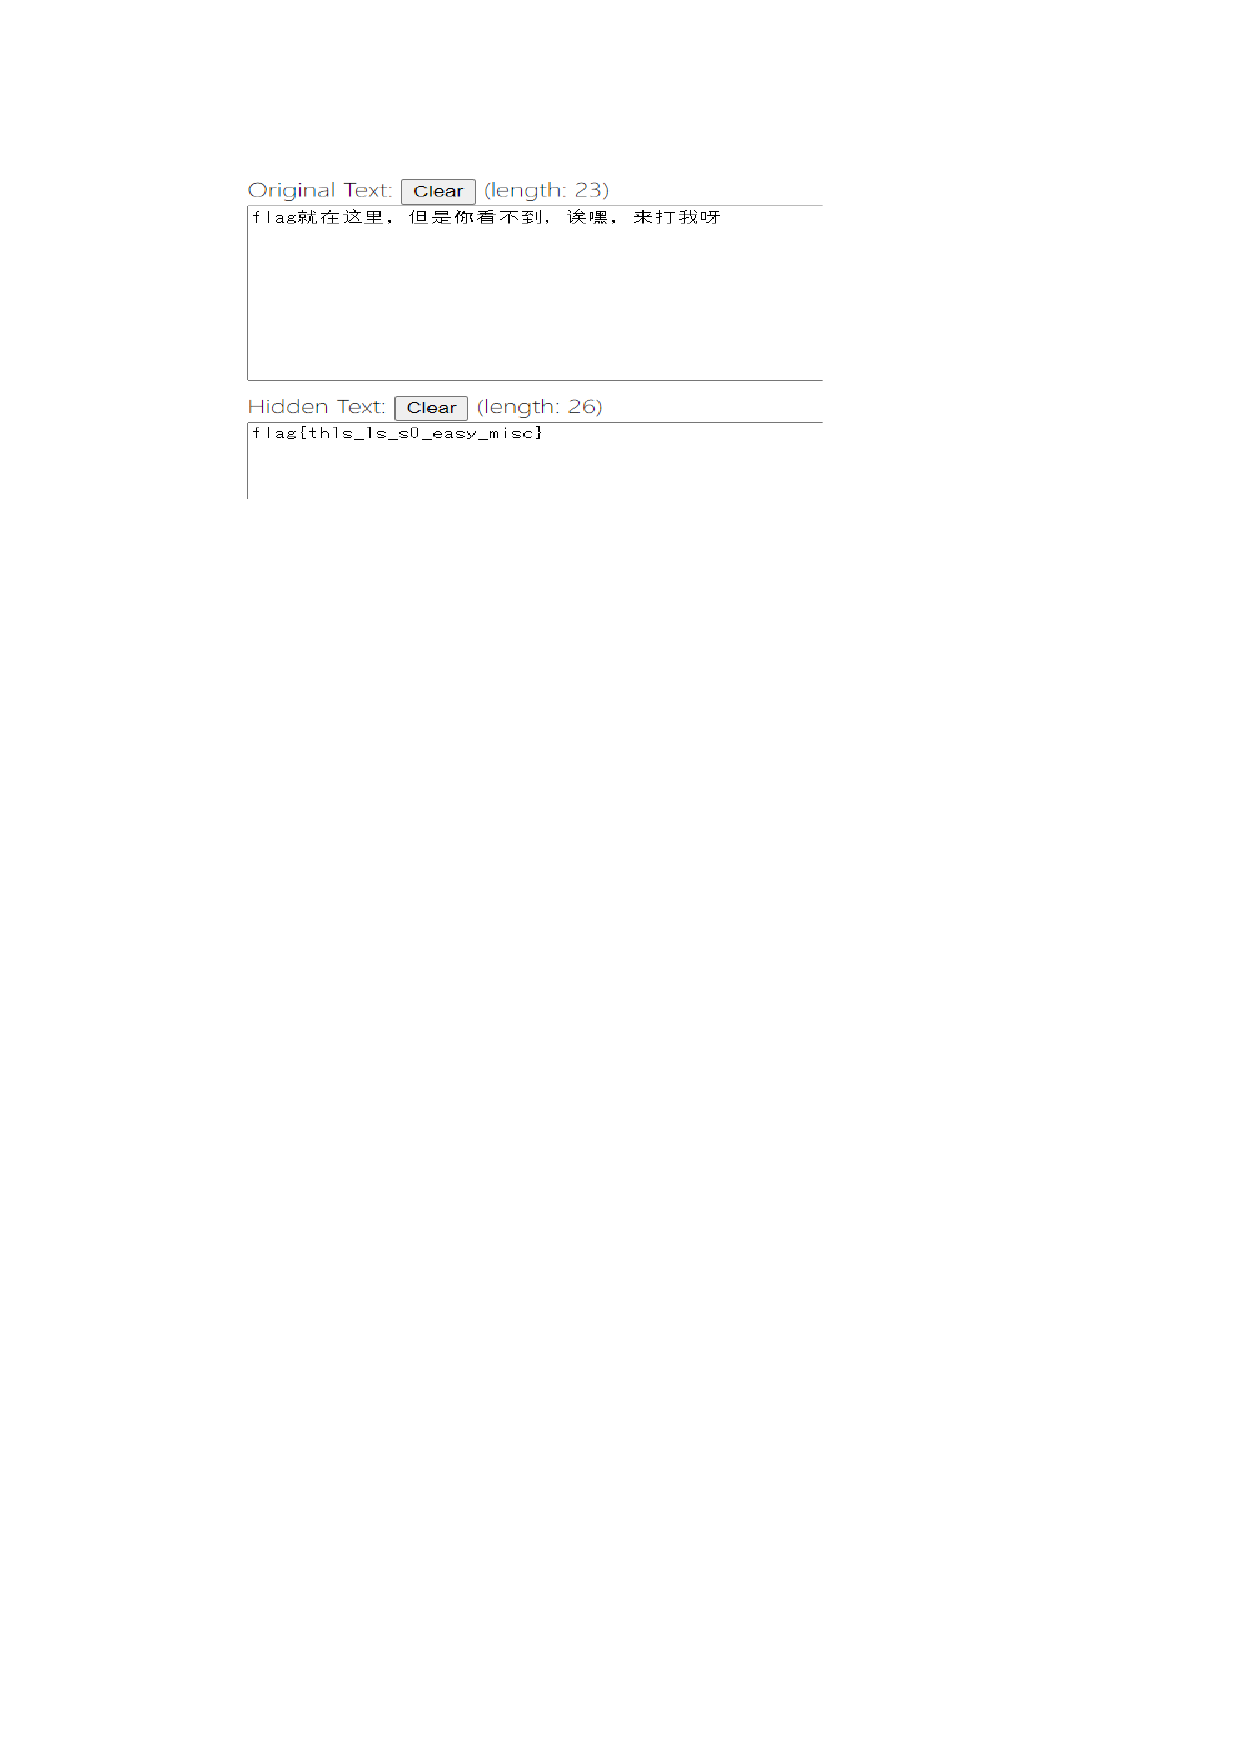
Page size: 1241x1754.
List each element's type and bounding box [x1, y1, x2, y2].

picture [231, 162, 823, 499]
